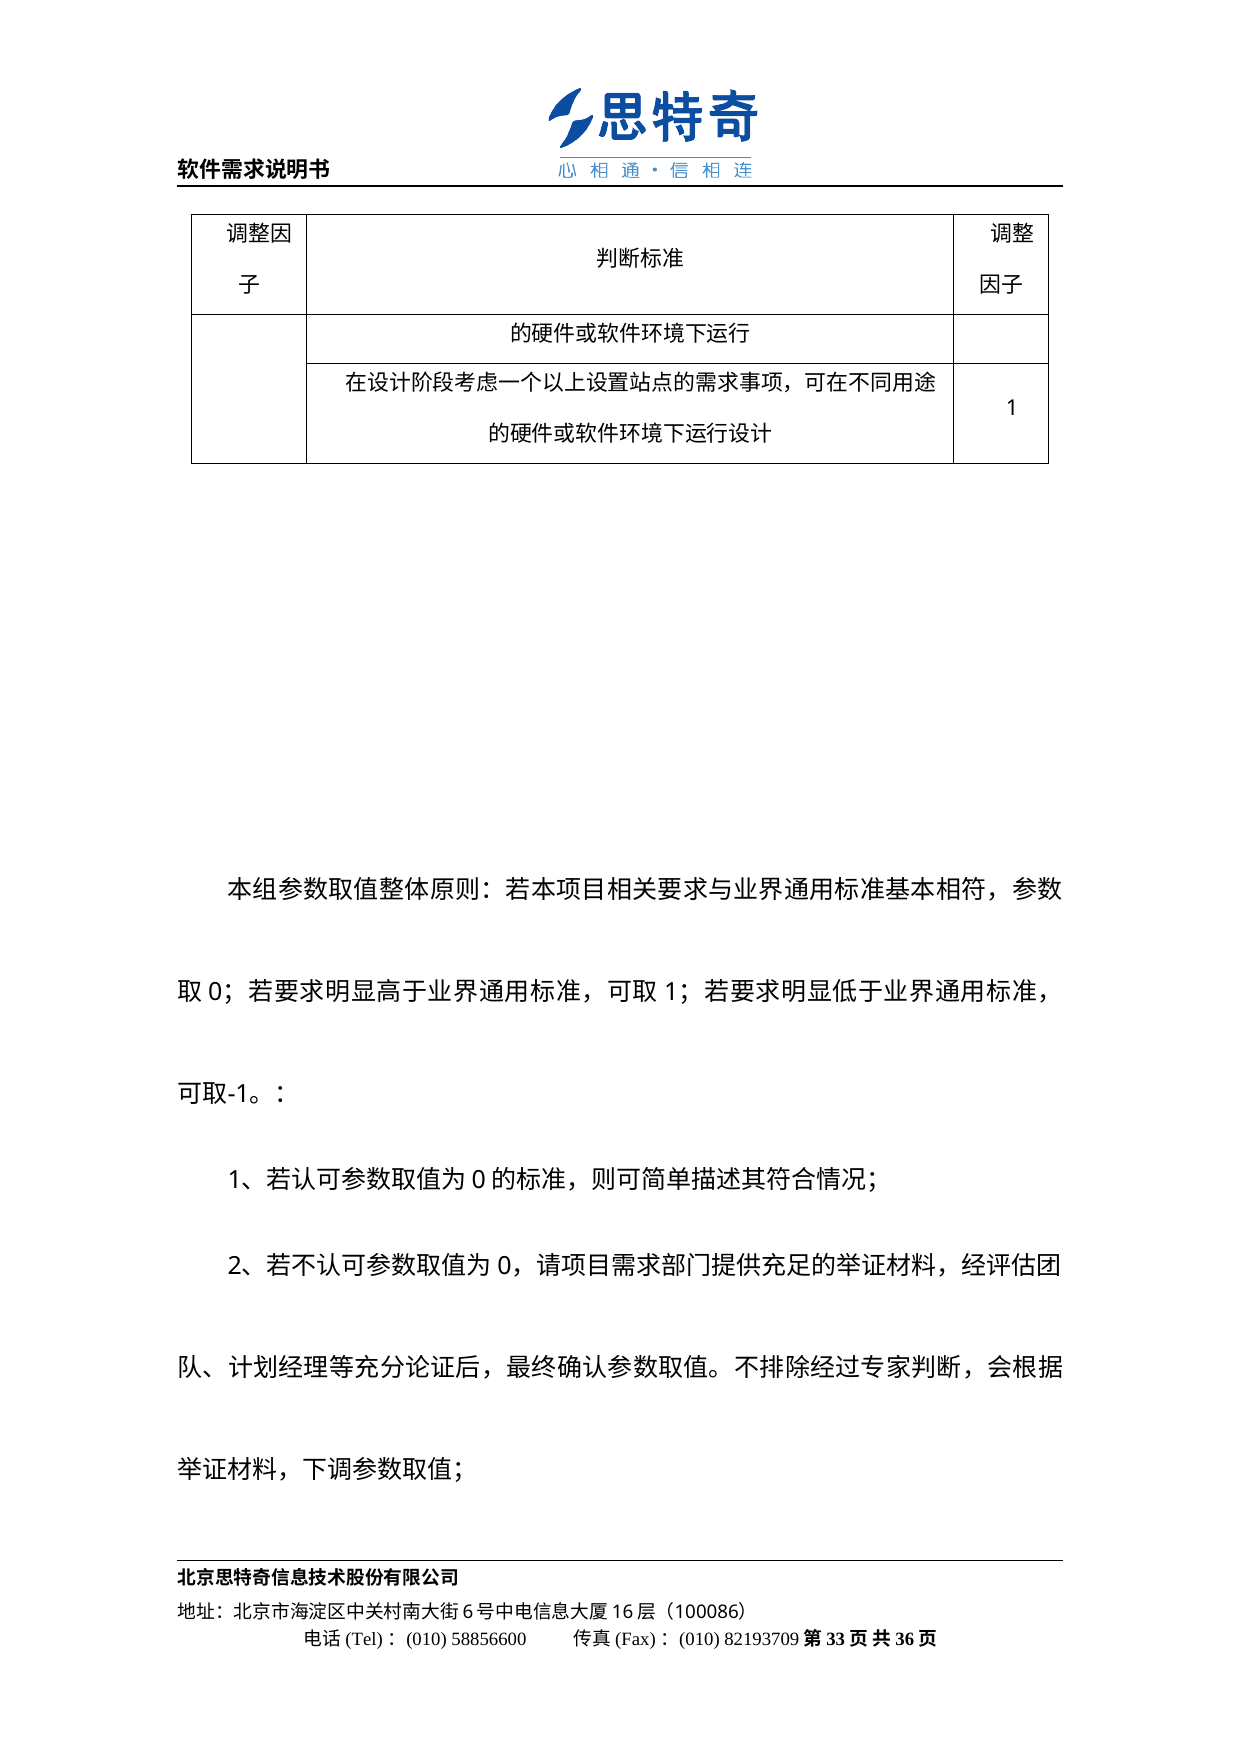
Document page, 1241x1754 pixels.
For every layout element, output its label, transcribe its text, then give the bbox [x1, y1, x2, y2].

table_cell 在设计阶段考虑一个以上设置站点的需求事项，可在不同用途的硬件或软件环境下运行设计 [307, 364, 953, 463]
picture [548, 88, 758, 178]
text 1、若认可参数取值为0的标准，则可简单描述其符合情况； [177, 1143, 1063, 1211]
text 2、若不认可参数取值为0，请项目需求部门提供充足的举证材料，经评估团队、计划经理等充分论证后，最终确认参数取值。不排除经过专家判断，会根据举证材料，下调参数取值； [177, 1229, 1063, 1501]
table_cell 0 [954, 315, 1048, 363]
table_header 调整因子 [192, 215, 306, 314]
table_cell 1 [954, 364, 1048, 463]
text 本组参数取值整体原则：若本项目相关要求与业界通用标准基本相符，参数取0；若要求明显高于业界通用标准，可取1；若要求明显低于业界通用标准，可取-1。： [177, 854, 1063, 1125]
table_header 调整因子 [954, 215, 1048, 314]
table_header 判断标准 [307, 215, 953, 314]
table_cell 在设计阶段考虑一个以上设置站点的需求事项，可在用途类似的硬件或软件环境下运行 [307, 315, 953, 363]
